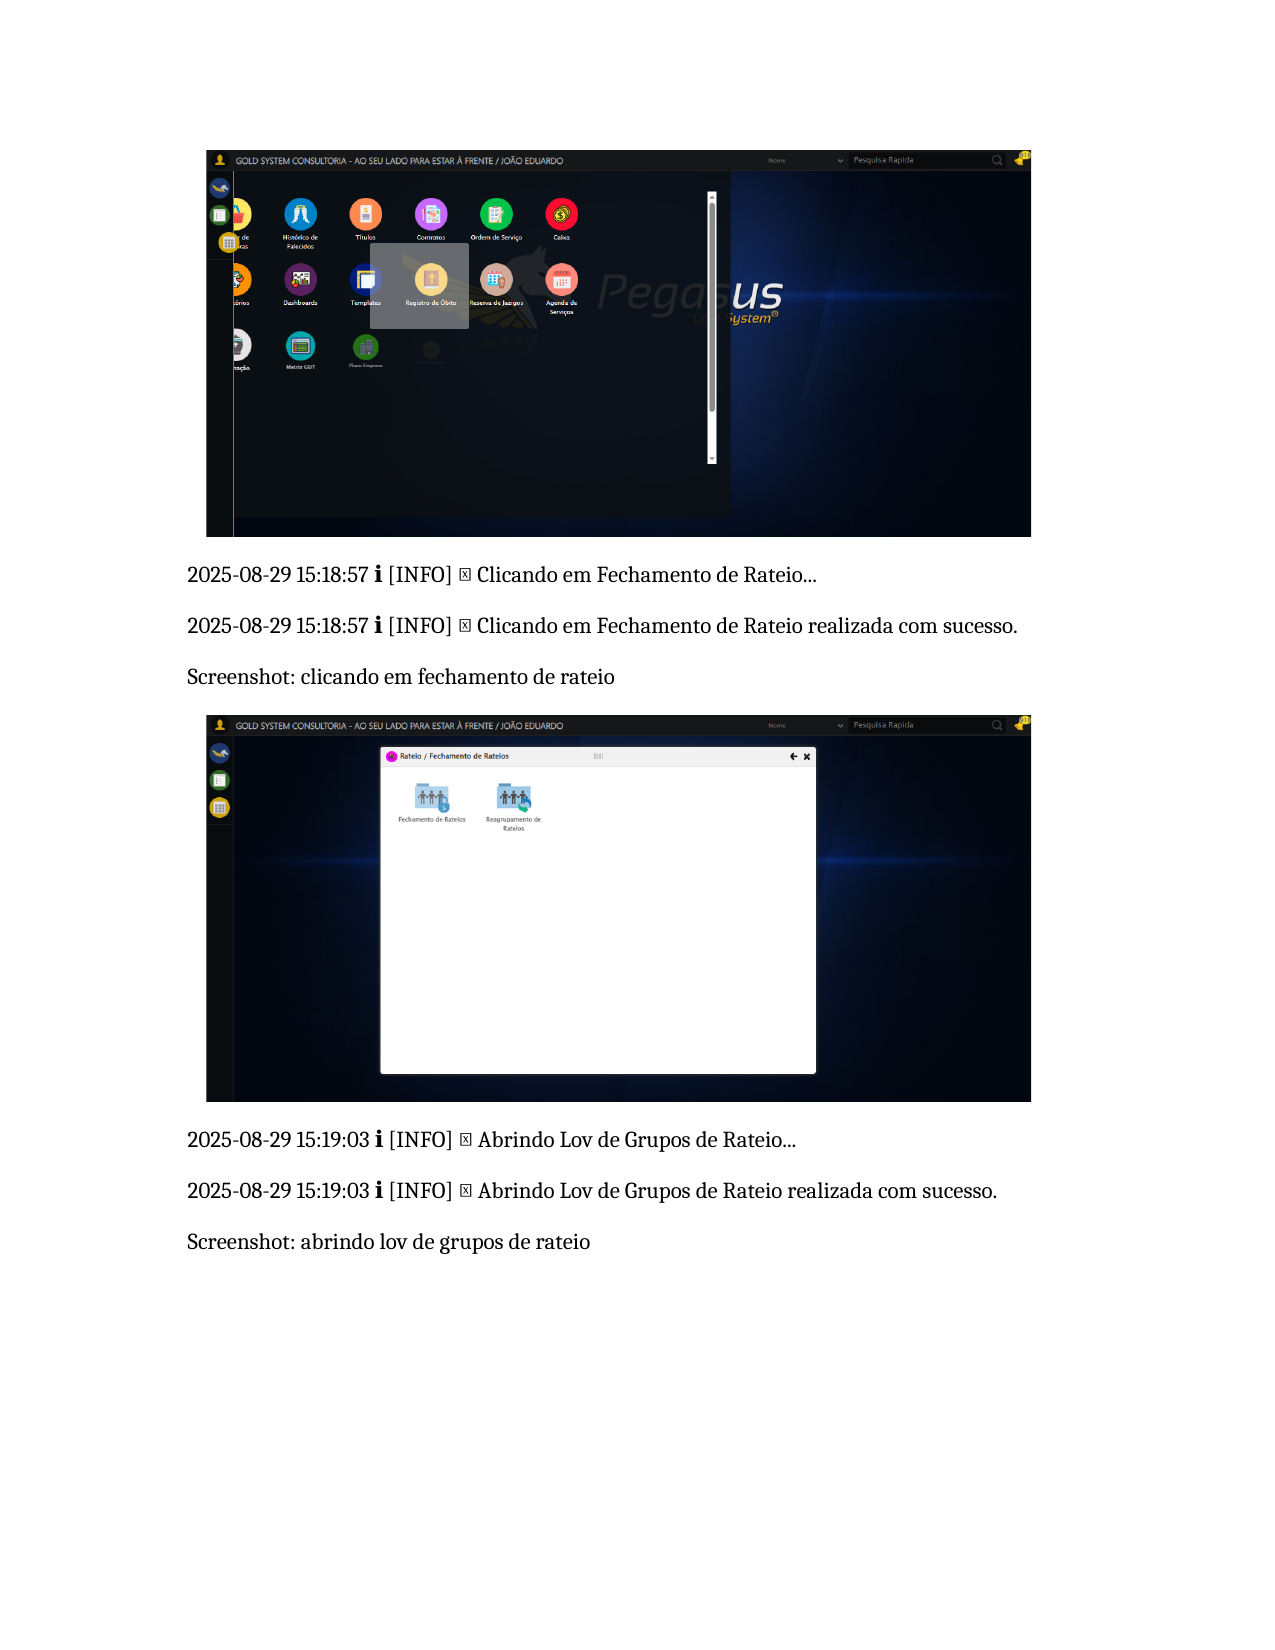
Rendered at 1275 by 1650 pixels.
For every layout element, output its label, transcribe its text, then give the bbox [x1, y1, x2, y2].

picture [206, 150, 1032, 537]
text 2025-08-29 15:19:03 ℹ️ [INFO] 🔄 Abrindo Lov de Grupos de Rateio... [187, 1127, 1087, 1153]
text Screenshot: clicando em fechamento de rateio [187, 664, 1087, 690]
text 2025-08-29 15:18:57 ℹ️ [INFO] 🔄 Clicando em Fechamento de Rateio... [187, 562, 1087, 588]
text 2025-08-29 15:19:03 ℹ️ [INFO] ✅ Abrindo Lov de Grupos de Rateio realizada com sucesso. [187, 1178, 1087, 1204]
text 2025-08-29 15:18:57 ℹ️ [INFO] ✅ Clicando em Fechamento de Rateio realizada com sucesso. [187, 613, 1087, 639]
picture [206, 715, 1032, 1102]
text Screenshot: abrindo lov de grupos de rateio [187, 1229, 1087, 1255]
